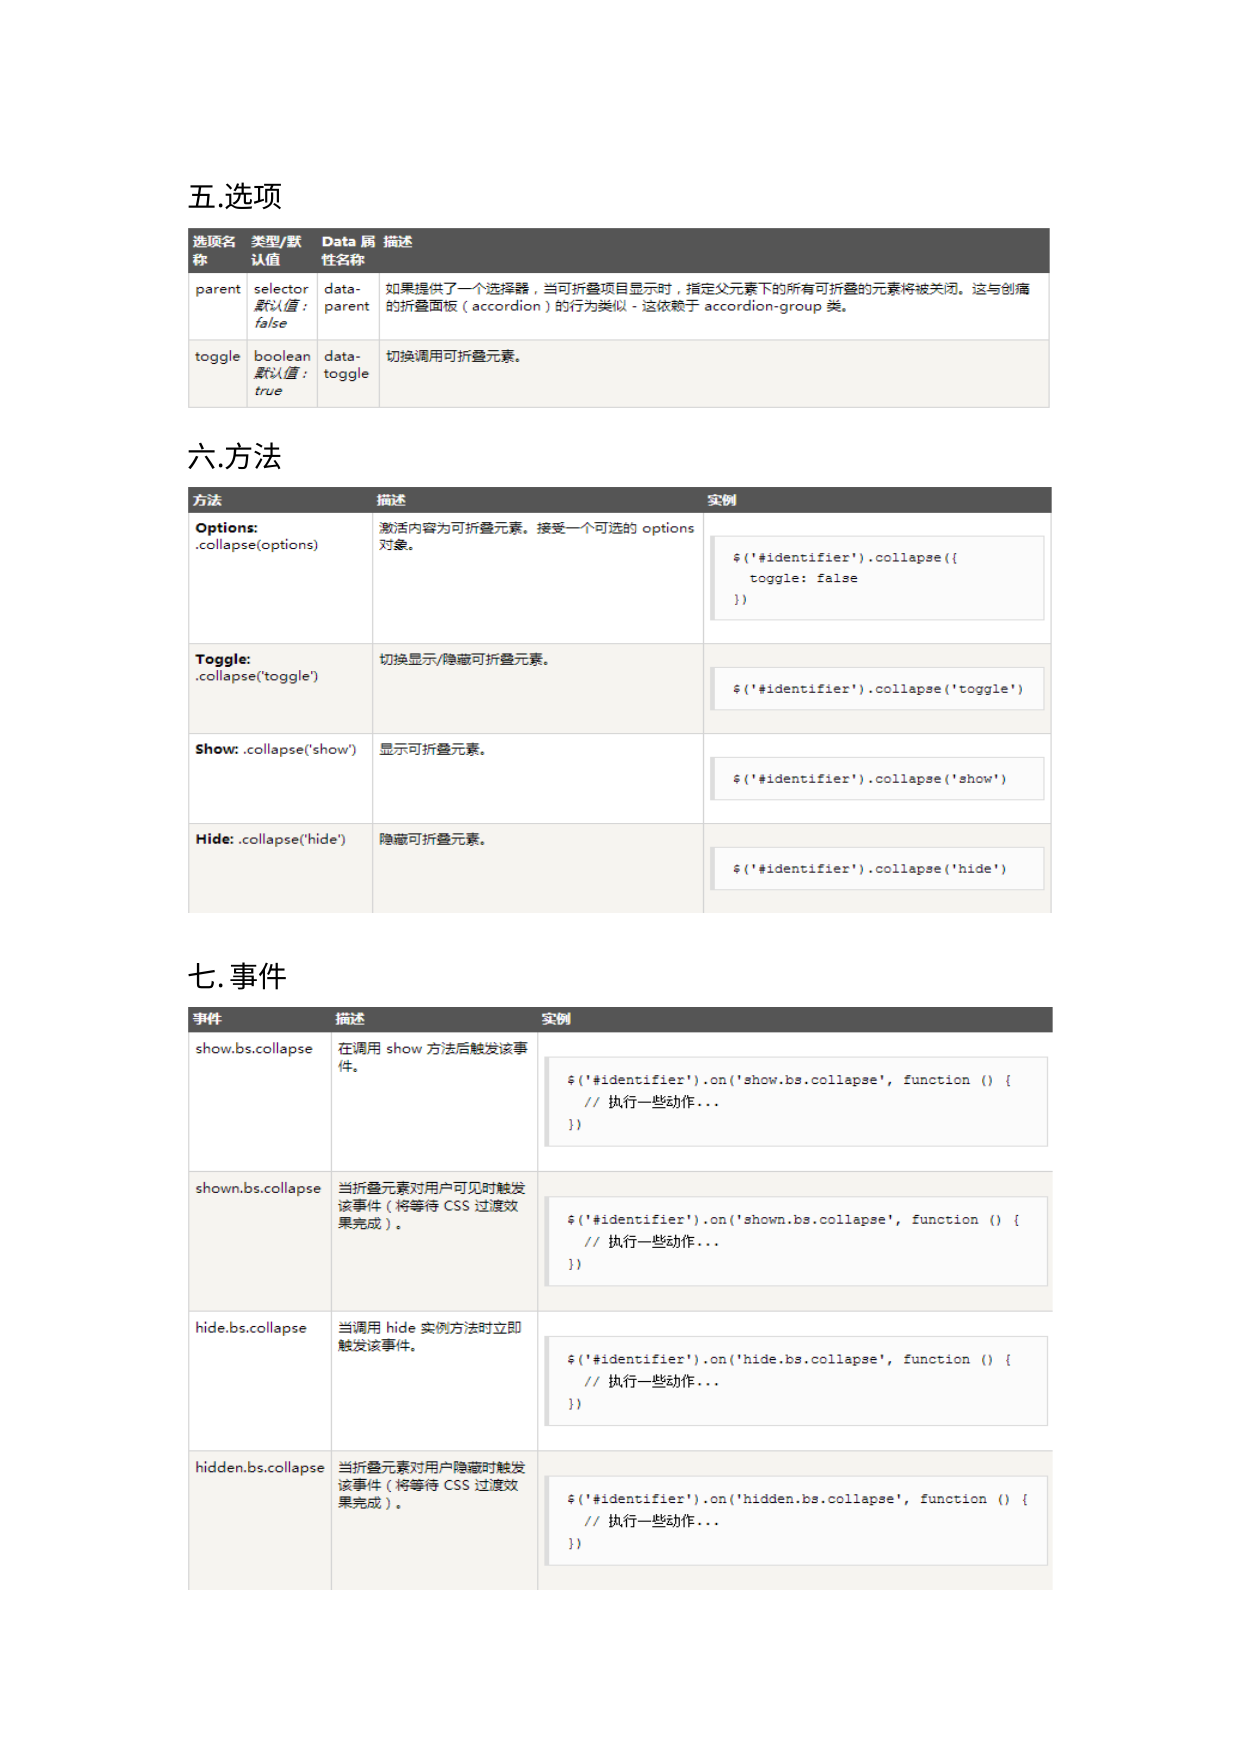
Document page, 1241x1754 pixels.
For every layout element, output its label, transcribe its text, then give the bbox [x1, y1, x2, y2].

picture [187, 487, 1053, 913]
picture [187, 1007, 1053, 1590]
picture [187, 227, 1050, 409]
text 六.方法 [187, 422, 1053, 487]
text 七. 事件 [187, 942, 1053, 1007]
text 五.选项 [187, 162, 1053, 227]
